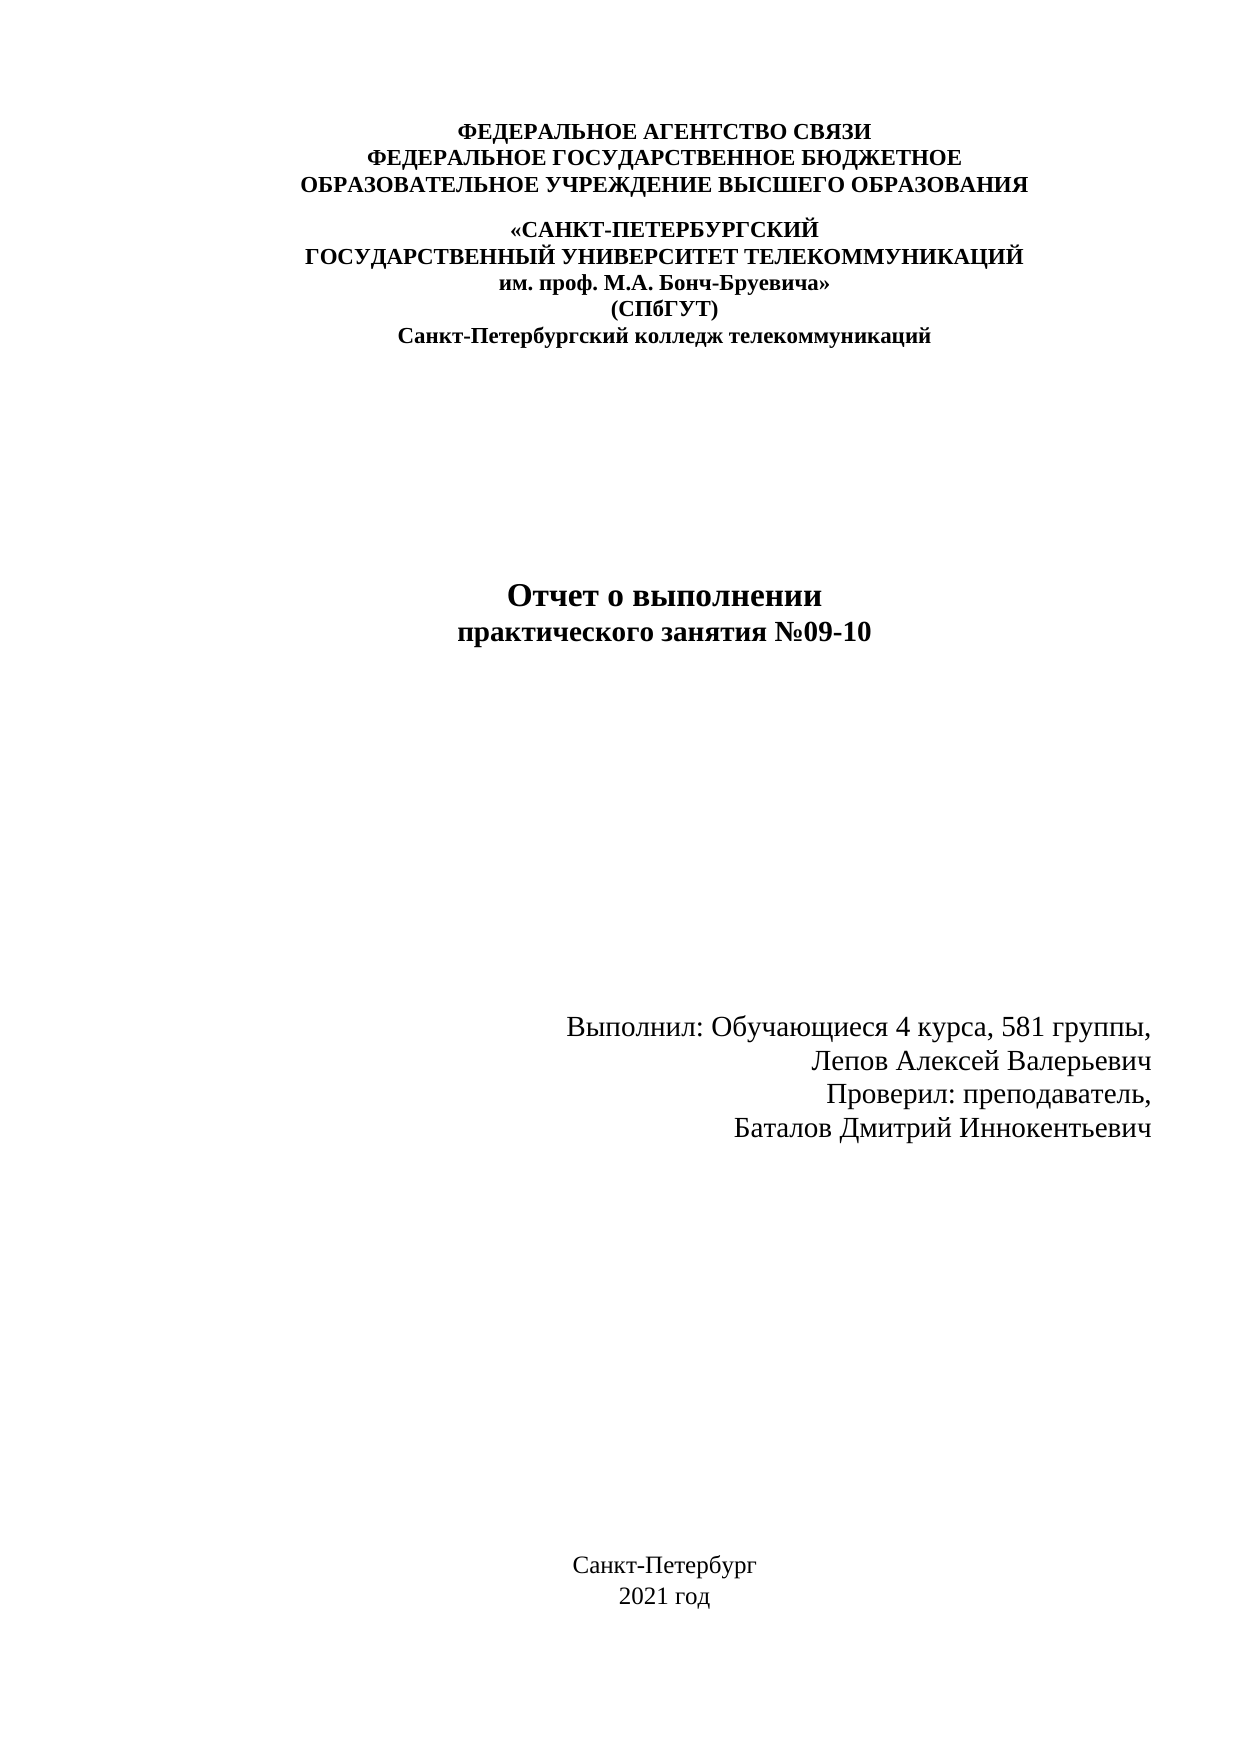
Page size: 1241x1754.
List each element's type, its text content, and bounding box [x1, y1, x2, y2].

text Санкт-Петербургский колледж телекоммуникаций [177, 322, 1152, 348]
text Отчет о выполнении практического занятия №09-10 [177, 576, 1152, 647]
text им. проф. М.А. Бонч-Бруевича» [177, 269, 1152, 295]
text ФЕДЕРАЛЬНОЕ ГОСУДАРСТВЕННОЕ БЮДЖЕТНОЕ [177, 144, 1152, 171]
text (СПбГУТ) [177, 295, 1152, 322]
text Лепов Алексей Валерьевич [207, 1043, 1152, 1077]
text «САНКТ-ПЕТЕРБУРГСКИЙ [177, 216, 1152, 243]
text 2021 год [177, 1581, 1152, 1609]
text ОБРАЗОВАТЕЛЬНОЕ УЧРЕЖДЕНИЕ ВЫСШЕГО ОБРАЗОВАНИЯ [177, 171, 1152, 197]
text ГОСУДАРСТВЕННЫЙ УНИВЕРСИТЕТ ТЕЛЕКОММУНИКАЦИЙ [177, 243, 1152, 269]
text Выполнил: Обучающиеся 4 курса, 581 группы, [207, 1009, 1152, 1043]
text ФЕДЕРАЛЬНОЕ АГЕНТСТВО СВЯЗИ [177, 118, 1152, 144]
text Проверил: преподаватель, Баталов Дмитрий Иннокентьевич [207, 1077, 1152, 1144]
text Санкт-Петербург [177, 1550, 1152, 1578]
